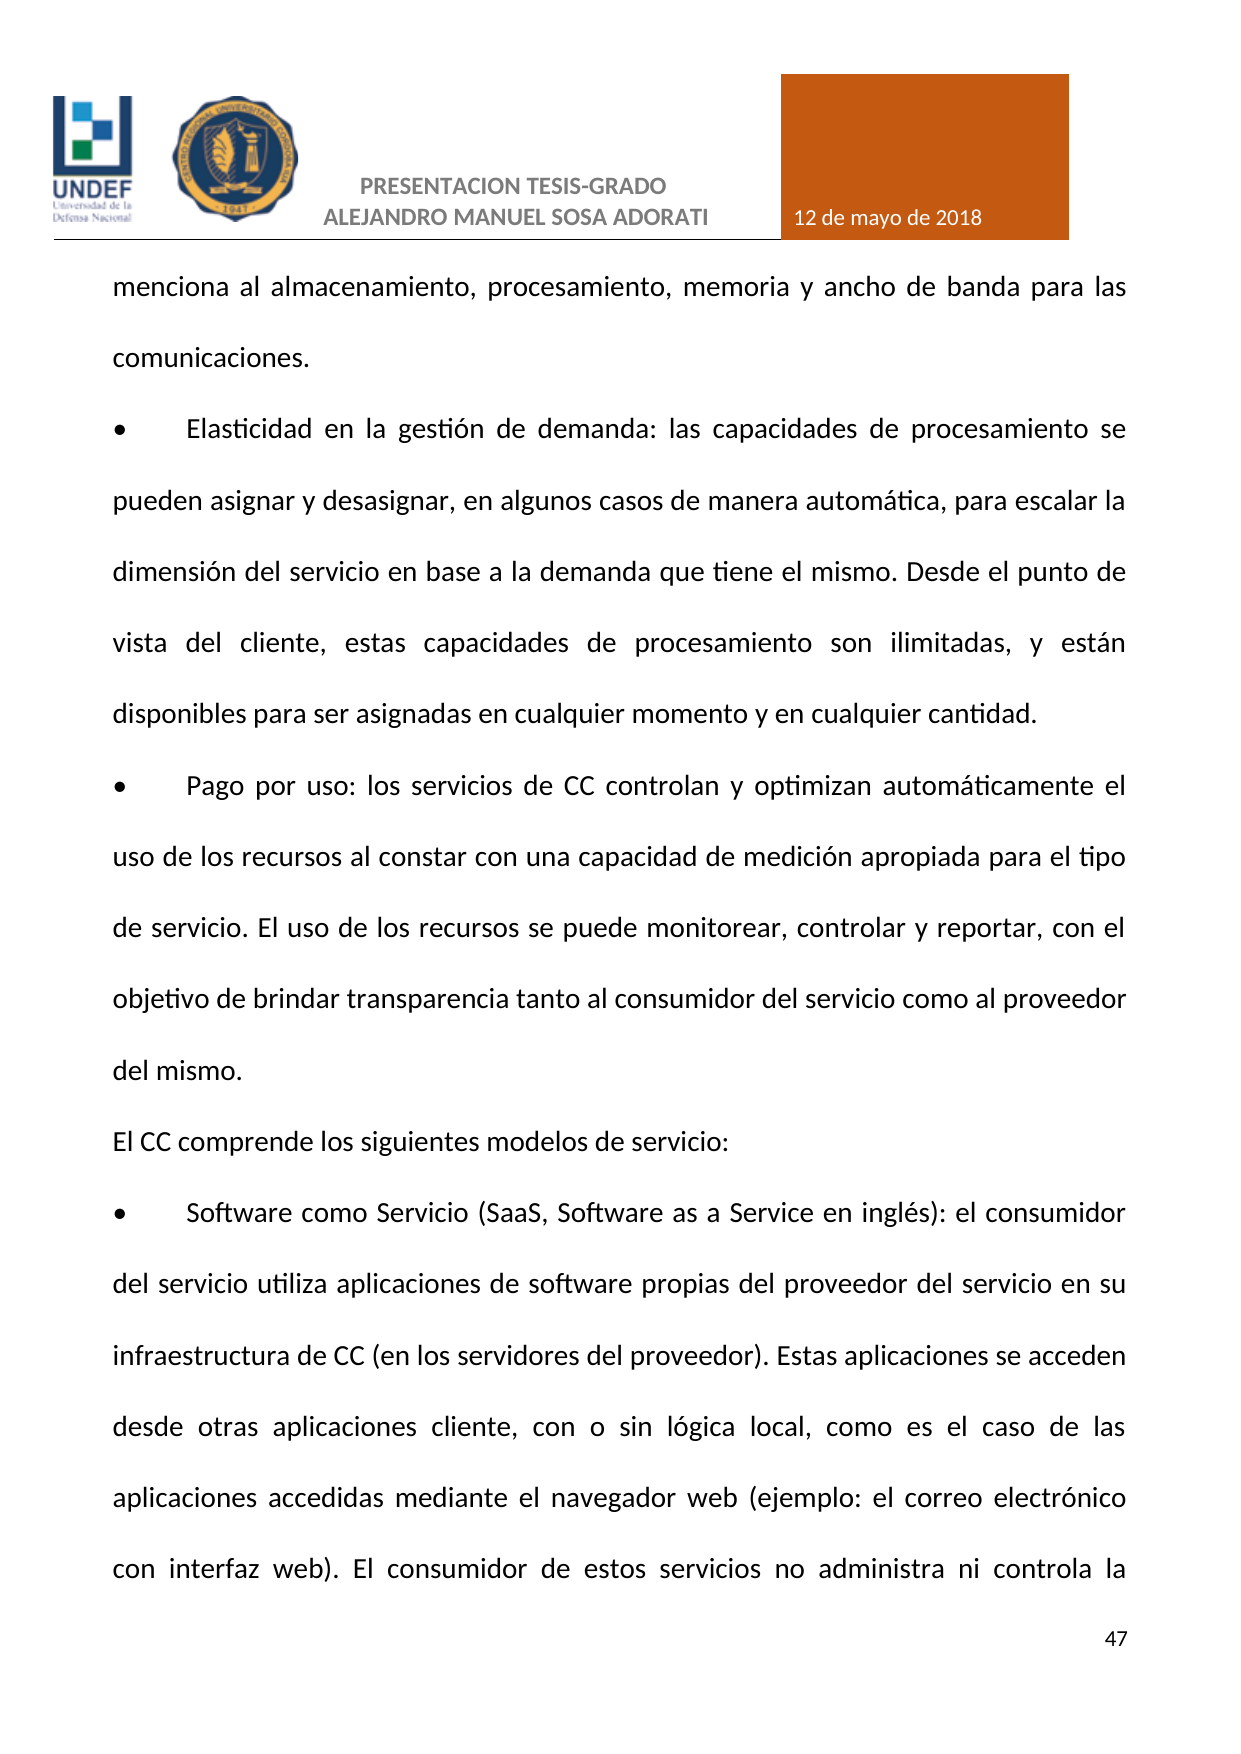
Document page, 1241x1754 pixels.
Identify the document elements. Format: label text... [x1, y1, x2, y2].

text • Elasticidad en la gestión de demanda: las capacidades de procesamiento se pueden asignar y desasignar, en algunos casos de manera automática, para escalar la dimensión del servicio en base a la demanda que tiene el mismo. Desde el punto de vista del cliente, estas capacidades de procesamiento son ilimitadas, y están disponibles para ser asignadas en cualquier momento y en cualquier cantidad. [112, 410, 1128, 731]
text El CC comprende los siguientes modelos de servicio: [112, 1123, 1128, 1158]
picture [52, 96, 299, 222]
text • Pago por uso: los servicios de CC controlan y optimizan automáticamente el uso de los recursos al constar con una capacidad de medición apropiada para el tipo de servicio. El uso de los recursos se puede monitorear, controlar y reportar, con el objetivo de brindar transparencia tanto al consumidor del servicio como al proveedor del mismo. [112, 767, 1128, 1087]
